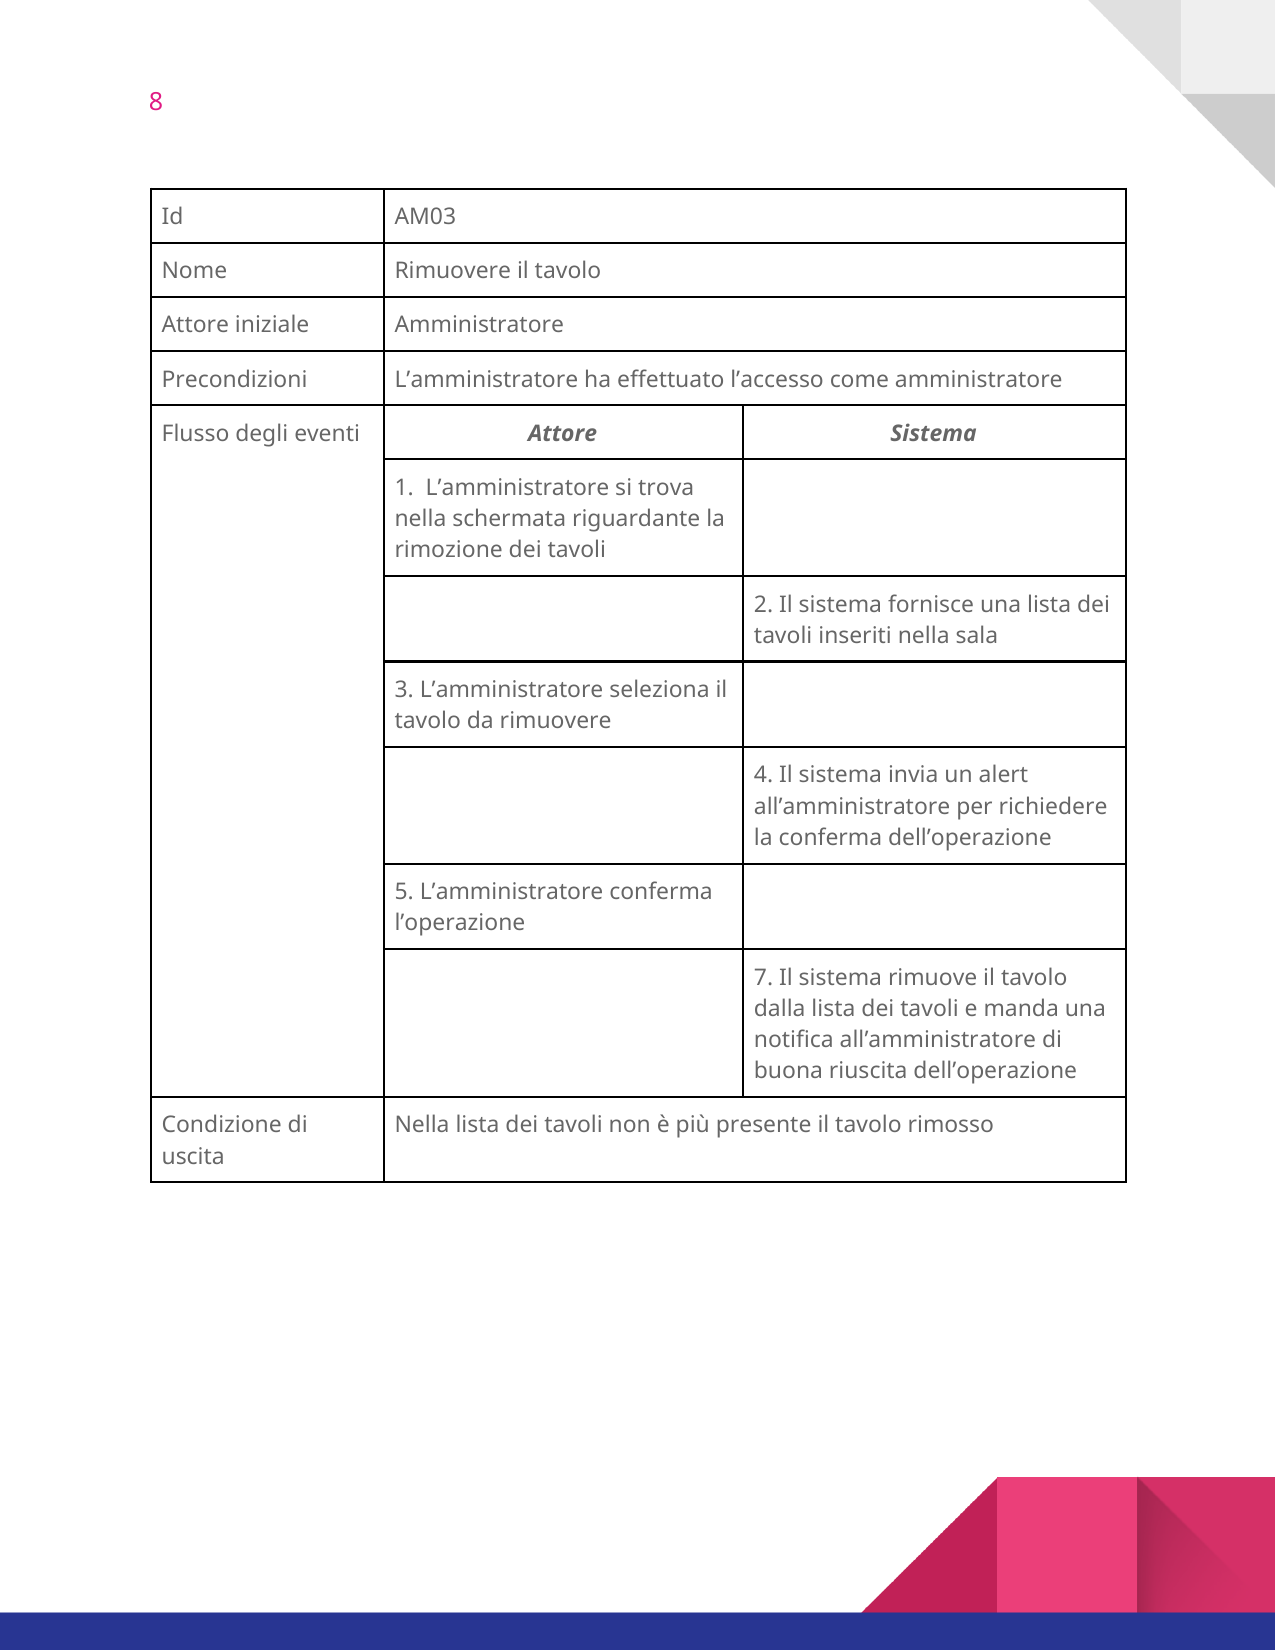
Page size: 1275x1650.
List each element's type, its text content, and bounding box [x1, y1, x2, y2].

table_cell 2. Il sistema fornisce una lista dei tavoli inseriti nella sala [744, 577, 1125, 660]
picture [0, 1475, 1275, 1650]
table_cell Rimuovere il tavolo [385, 244, 1125, 296]
table_cell [385, 577, 742, 660]
table_cell [744, 460, 1125, 575]
table_cell 3. L’amministratore seleziona il tavolo da rimuovere [385, 663, 742, 746]
table_cell 5. L’amministratore conferma l’operazione [385, 865, 742, 948]
table_cell Condizione di uscita [152, 1098, 383, 1181]
table_cell [385, 950, 742, 1096]
table_header AM03 [385, 190, 1125, 242]
picture [1087, 0, 1275, 188]
table_cell Nome [152, 244, 383, 296]
table_cell 4. Il sistema invia un alert all’amministratore per richiedere la conferma dell’operazione [744, 748, 1125, 862]
table_header Id [152, 190, 383, 242]
table_cell L’amministratore ha effettuato l’accesso come amministratore [385, 352, 1125, 404]
table_cell [744, 663, 1125, 746]
table_cell Flusso degli eventi [152, 406, 383, 1096]
table_cell 1. L’amministratore si trova nella schermata riguardante la rimozione dei tavoli [385, 460, 742, 575]
table_cell Attore iniziale [152, 298, 383, 350]
table_cell 7. Il sistema rimuove il tavolo dalla lista dei tavoli e manda una notifica all’amministratore di buona riuscita dell’operazione [744, 950, 1125, 1096]
table_cell Amministratore [385, 298, 1125, 350]
table_cell [385, 748, 742, 862]
table_cell [744, 865, 1125, 948]
table_cell Precondizioni [152, 352, 383, 404]
table_cell Nella lista dei tavoli non è più presente il tavolo rimosso [385, 1098, 1125, 1181]
table_cell Sistema [744, 406, 1125, 458]
table_cell Attore [385, 406, 742, 458]
